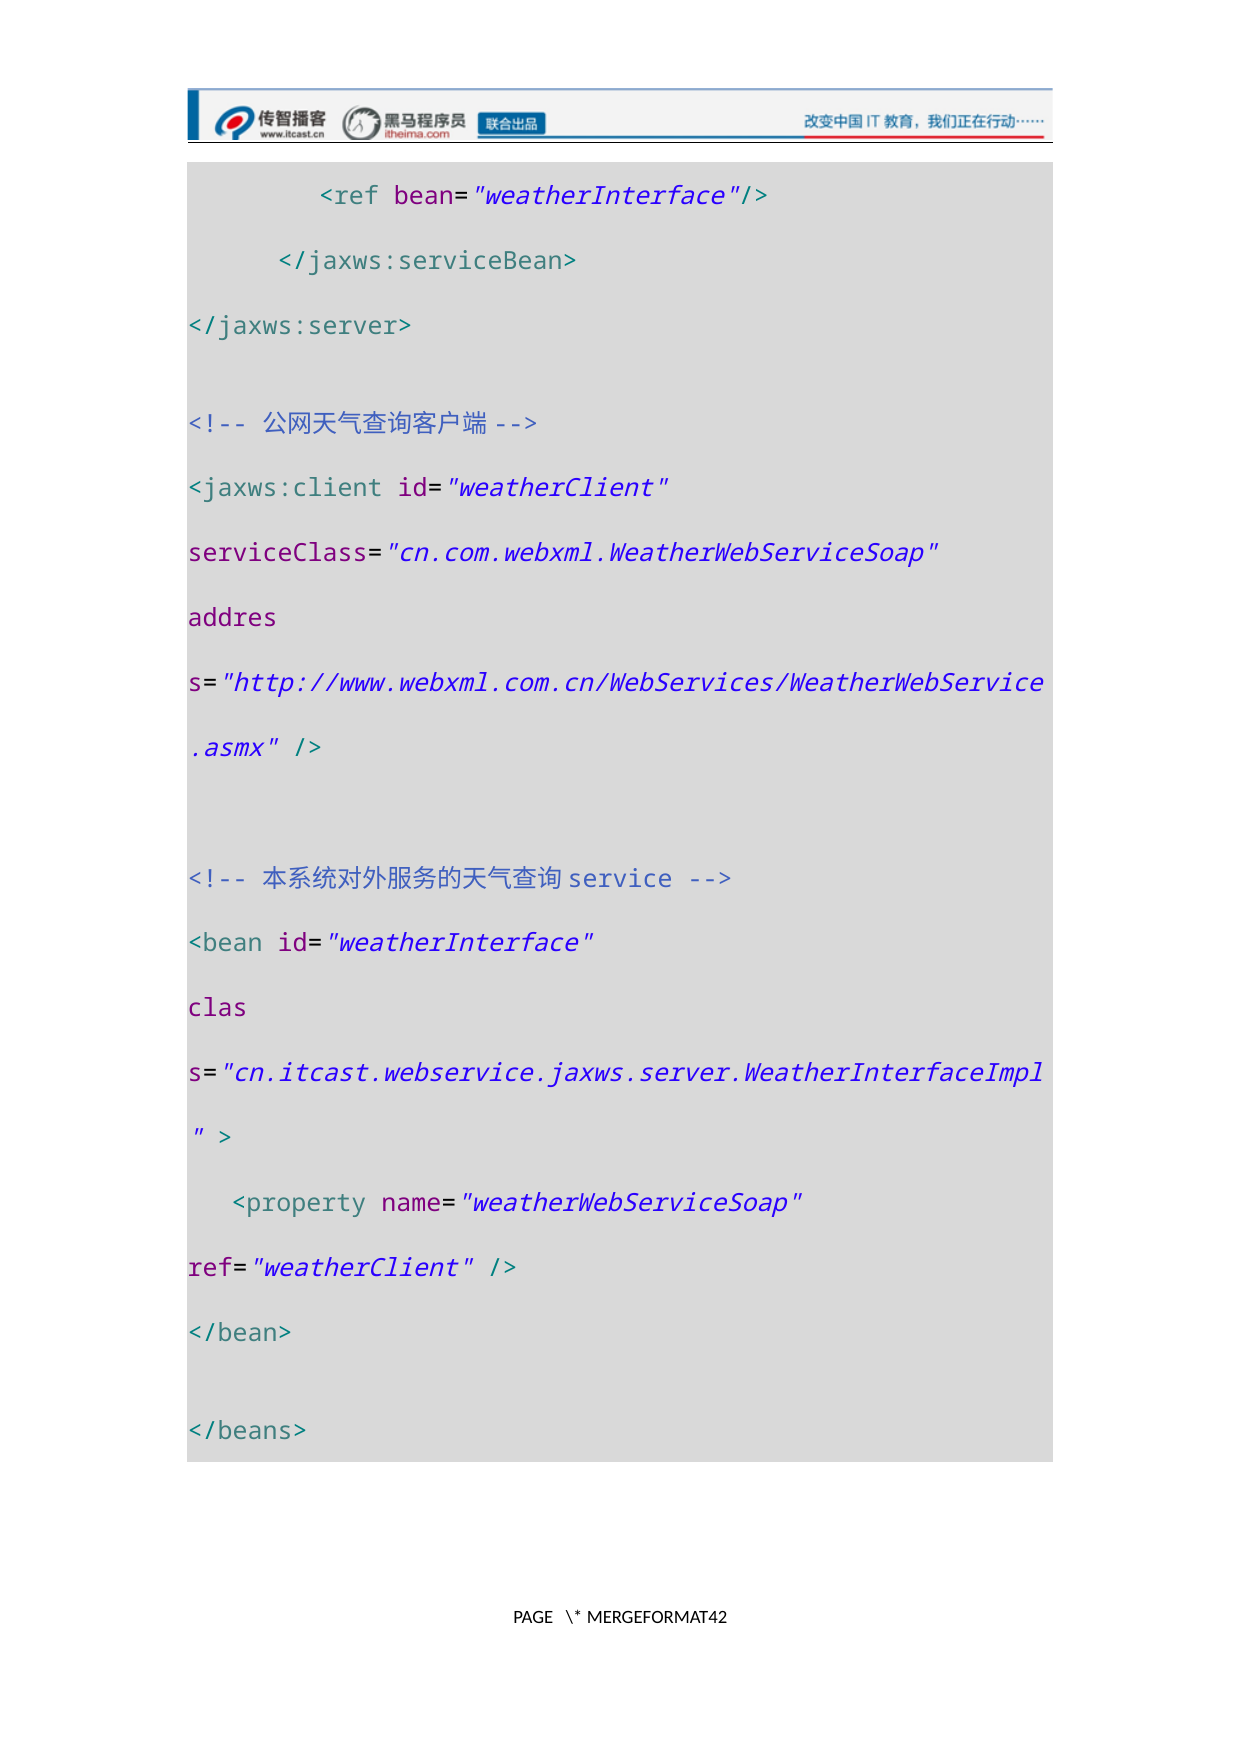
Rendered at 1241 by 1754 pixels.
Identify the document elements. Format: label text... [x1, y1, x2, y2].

text </beans> [187, 1397, 1053, 1462]
text <jaxws:client id="weatherClient" serviceClass="cn.com.webxml.WeatherWebServiceSoap" address="http://www.webxml.com.cn/WebServices/WeatherWebService.asmx" /> [187, 454, 1053, 779]
text </bean> [187, 1299, 1053, 1364]
text <ref bean="weatherInterface"/> [187, 162, 1053, 227]
picture [187, 88, 1053, 140]
text <!-- 本系统对外服务的天气查询service --> [187, 844, 1053, 909]
text <property name="weatherWebServiceSoap" ref="weatherClient" /> [187, 1169, 1053, 1299]
text <!-- 公网天气查询客户端 --> [187, 389, 1053, 454]
text <bean id="weatherInterface" class="cn.itcast.webservice.jaxws.server.WeatherInterfaceImpl" > [187, 909, 1053, 1169]
text </jaxws:server> [187, 292, 1053, 357]
text </jaxws:serviceBean> [187, 227, 1053, 292]
